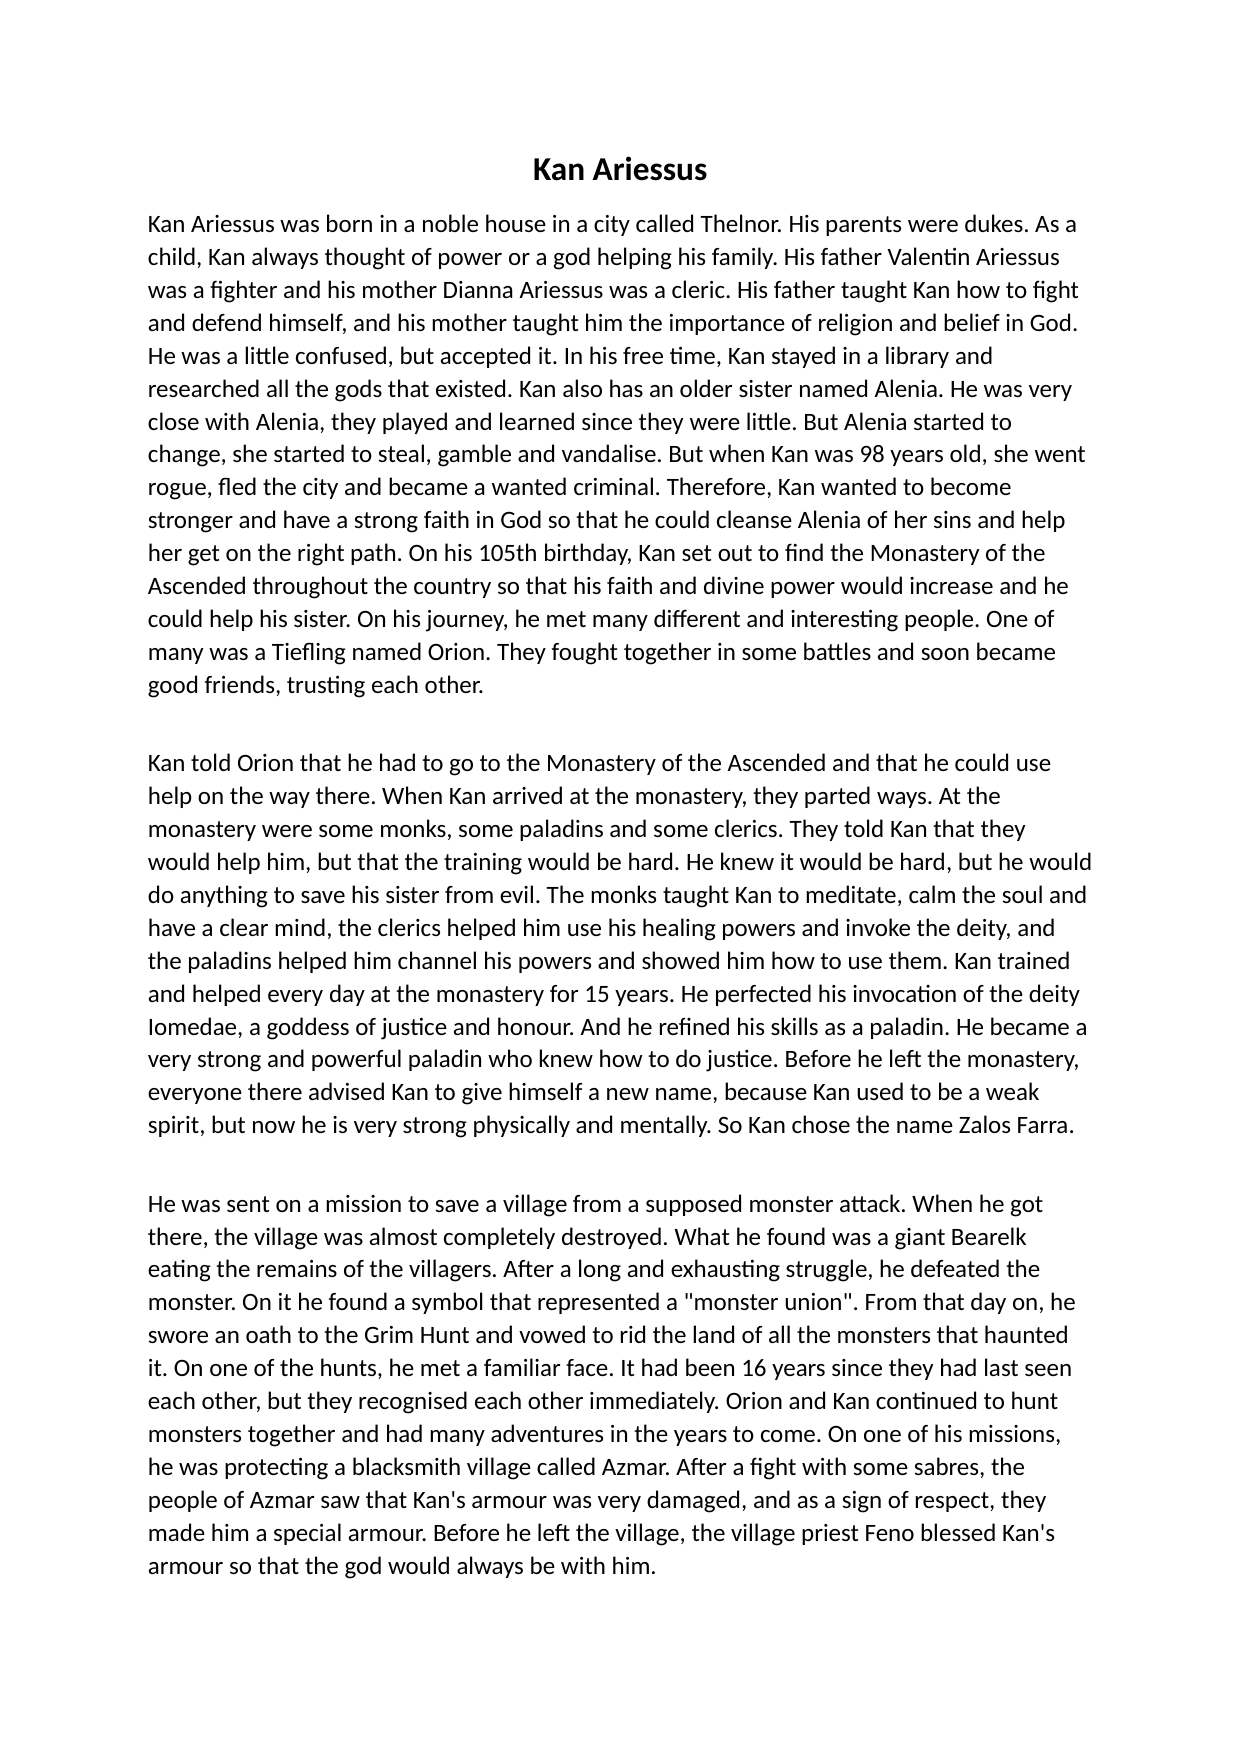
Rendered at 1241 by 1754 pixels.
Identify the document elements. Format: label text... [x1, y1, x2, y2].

text Kan Ariessus [148, 148, 1093, 188]
text Kan told Orion that he had to go to the Monastery of the Ascended and that he could use help on the way there. When Kan arrived at the monastery, they parted ways. At the monastery were some monks, some paladins and some clerics. They told Kan that they would help him, but that the training would be hard. He knew it would be hard, but he would do anything to save his sister from evil. The monks taught Kan to meditate, calm the soul and have a clear mind, the clerics helped him use his healing powers and invoke the deity, and the paladins helped him channel his powers and showed him how to use them. Kan trained and helped every day at the monastery for 15 years. He perfected his invocation of the deity Iomedae, a goddess of justice and honour. And he refined his skills as a paladin. He became a very strong and powerful paladin who knew how to do justice. Before he left the monastery, everyone there advised Kan to give himself a new name, because Kan used to be a weak spirit, but now he is very strong physically and mentally. So Kan chose the name Zalos Farra. [148, 714, 1093, 1140]
text Kan Ariessus was born in a noble house in a city called Thelnor. His parents were dukes. As a child, Kan always thought of power or a god helping his family. His father Valentin Ariessus was a fighter and his mother Dianna Ariessus was a cleric. His father taught Kan how to fight and defend himself, and his mother taught him the importance of religion and belief in God. He was a little confused, but accepted it. In his free time, Kan stayed in a library and researched all the gods that existed. Kan also has an older sister named Alenia. He was very close with Alenia, they played and learned since they were little. But Alenia started to change, she started to steal, gamble and vandalise. But when Kan was 98 years old, she went rogue, fled the city and became a wanted criminal. Therefore, Kan wanted to become stronger and have a strong faith in God so that he could cleanse Alenia of her sins and help her get on the right path. On his 105th birthday, Kan set out to find the Monastery of the Ascended throughout the country so that his faith and divine power would increase and he could help his sister. On his journey, he met many different and interesting people. One of many was a Tiefling named Orion. They fought together in some battles and soon became good friends, trusting each other. [148, 208, 1093, 699]
text He was sent on a mission to save a village from a supposed monster attack. When he got there, the village was almost completely destroyed. What he found was a giant Bearelk eating the remains of the villagers. After a long and exhausting struggle, he defeated the monster. On it he found a symbol that represented a "monster union". From that day on, he swore an oath to the Grim Hunt and vowed to rid the land of all the monsters that haunted it. On one of the hunts, he met a familiar face. It had been 16 years since they had last seen each other, but they recognised each other immediately. Orion and Kan continued to hunt monsters together and had many adventures in the years to come. On one of his missions, he was protecting a blacksmith village called Azmar. After a fight with some sabres, the people of Azmar saw that Kan's armour was very damaged, and as a sign of respect, they made him a special armour. Before he left the village, the village priest Feno blessed Kan's armour so that the god would always be with him. [148, 1155, 1093, 1580]
